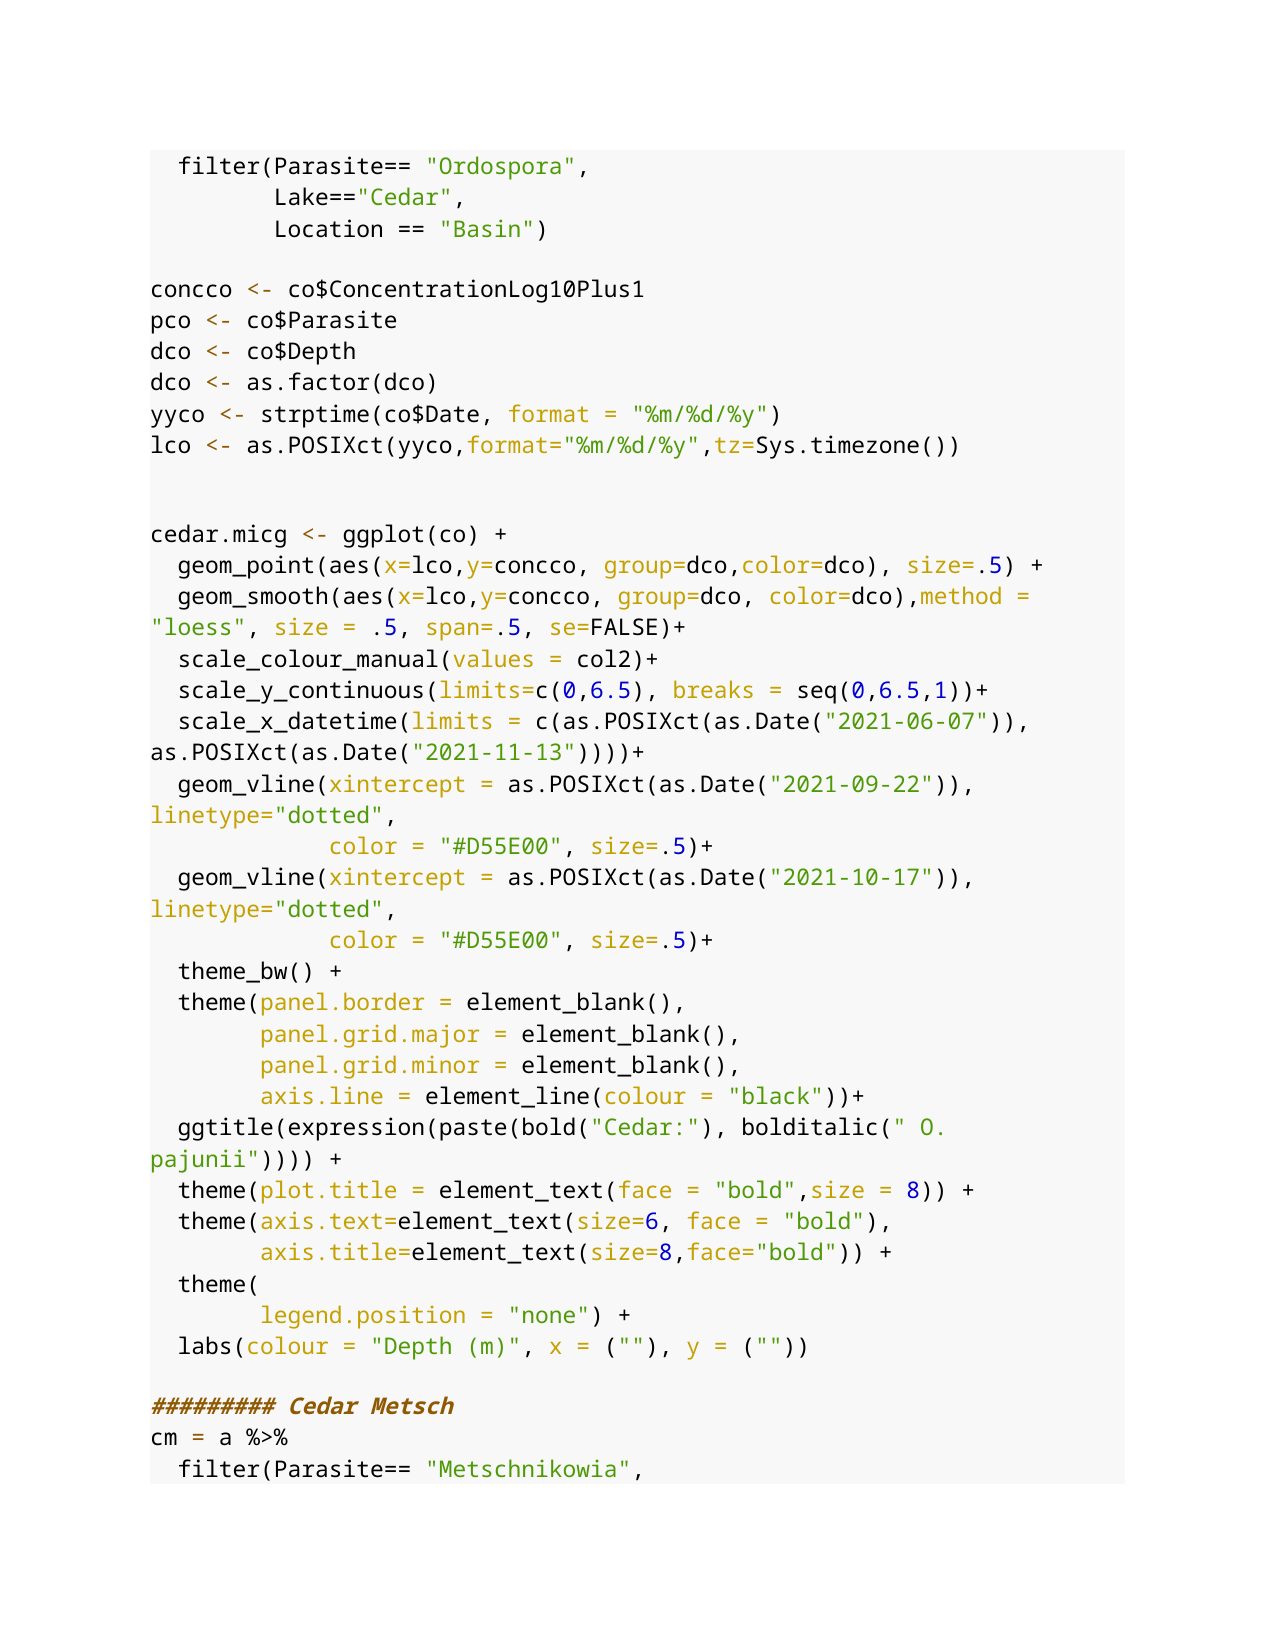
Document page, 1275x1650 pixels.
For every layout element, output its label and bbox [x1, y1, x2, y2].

text [150, 150, 1125, 1484]
